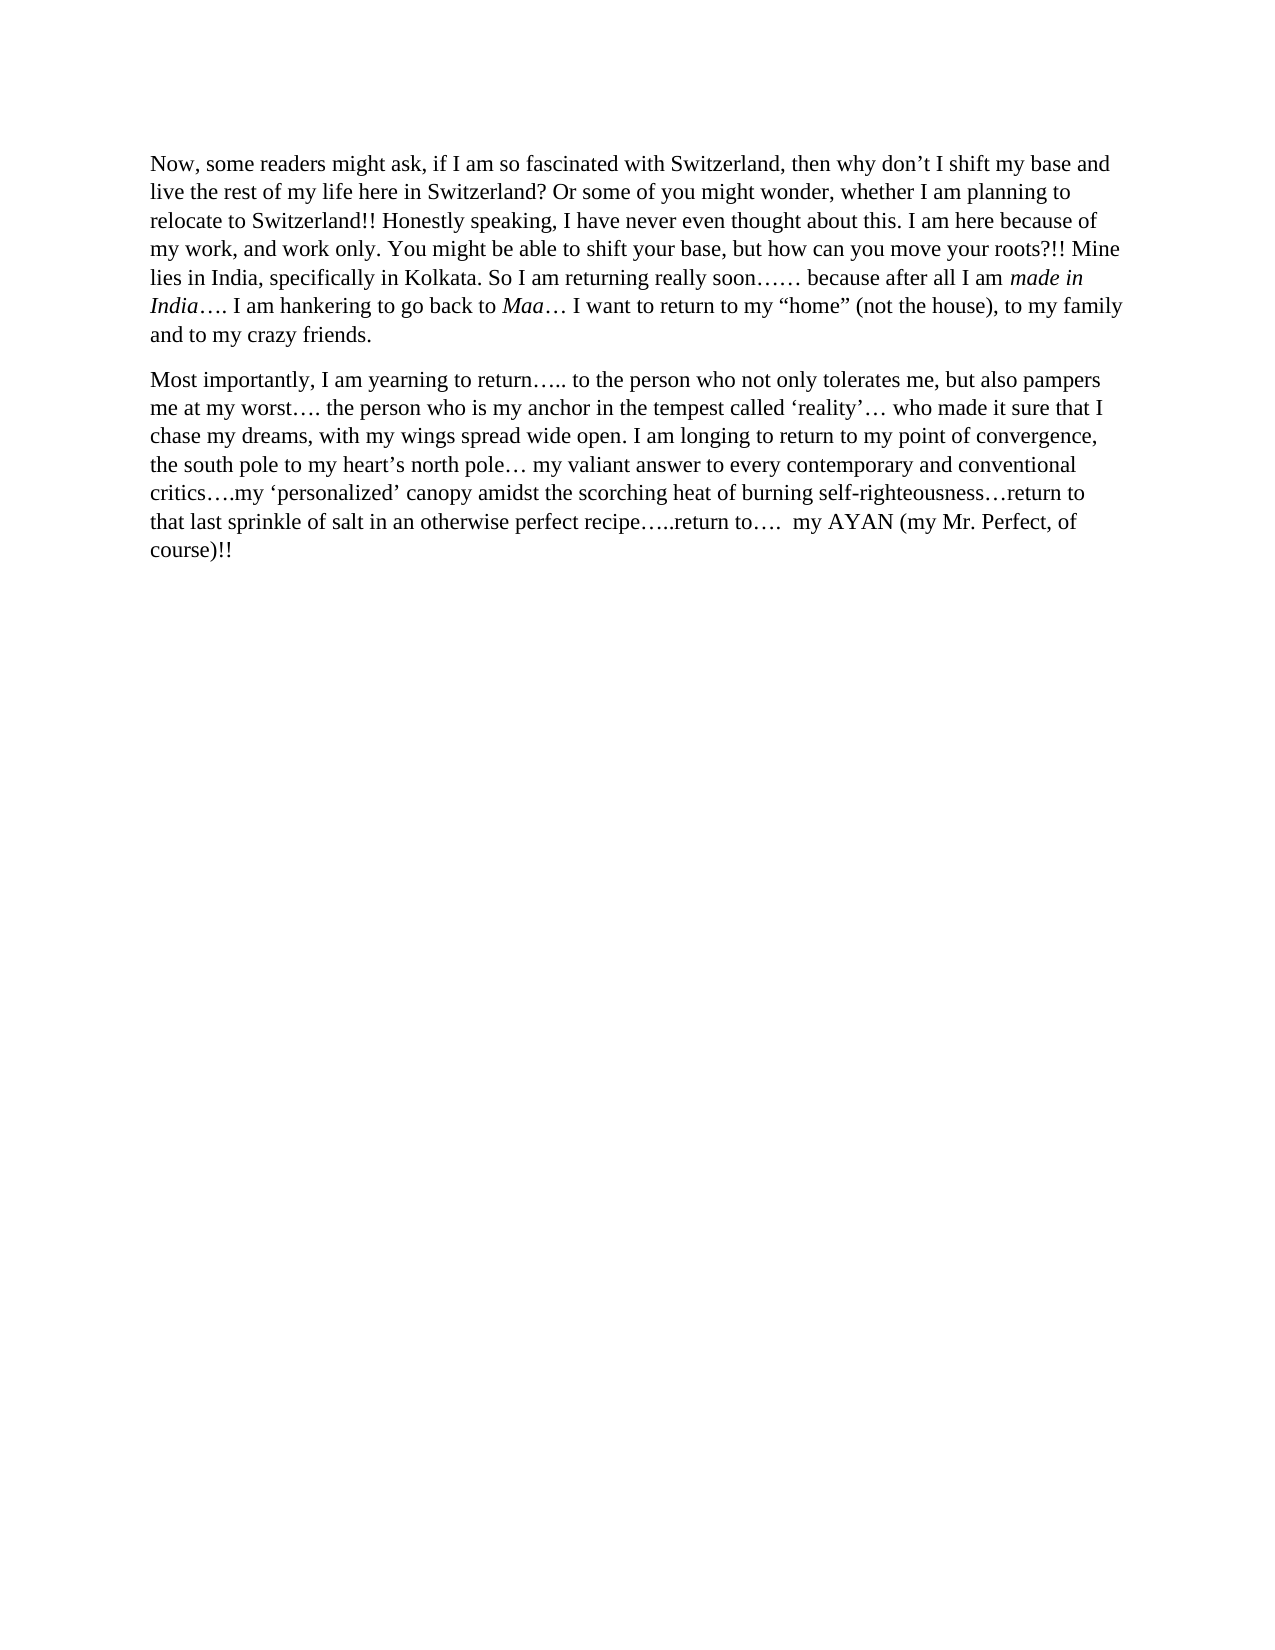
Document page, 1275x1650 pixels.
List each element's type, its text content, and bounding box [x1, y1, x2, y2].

text Now, some readers might ask, if I am so fascinated with Switzerland, then why don’t I shift my base and live the rest of my life here in Switzerland? Or some of you might wonder, whether I am planning to relocate to Switzerland!! Honestly speaking, I have never even thought about this. I am here because of my work, and work only. You might be able to shift your base, but how can you move your roots?!! Mine lies in India, specifically in Kolkata. So I am returning really soon…… because after all I am made in India…. I am hankering to go back to Maa… I want to return to my “home” (not the house), to my family and to my crazy friends. [150, 150, 1125, 347]
text Most importantly, I am yearning to return….. to the person who not only tolerates me, but also pampers me at my worst…. the person who is my anchor in the tempest called ‘reality’… who made it sure that I chase my dreams, with my wings spread wide open. I am longing to return to my point of convergence, the south pole to my heart’s north pole… my valiant answer to every contemporary and conventional critics….my ‘personalized’ canopy amidst the scorching heat of burning self-righteousness…return to that last sprinkle of salt in an otherwise perfect recipe…..return to…. my AYAN (my Mr. Perfect, of course)!! [150, 366, 1125, 563]
